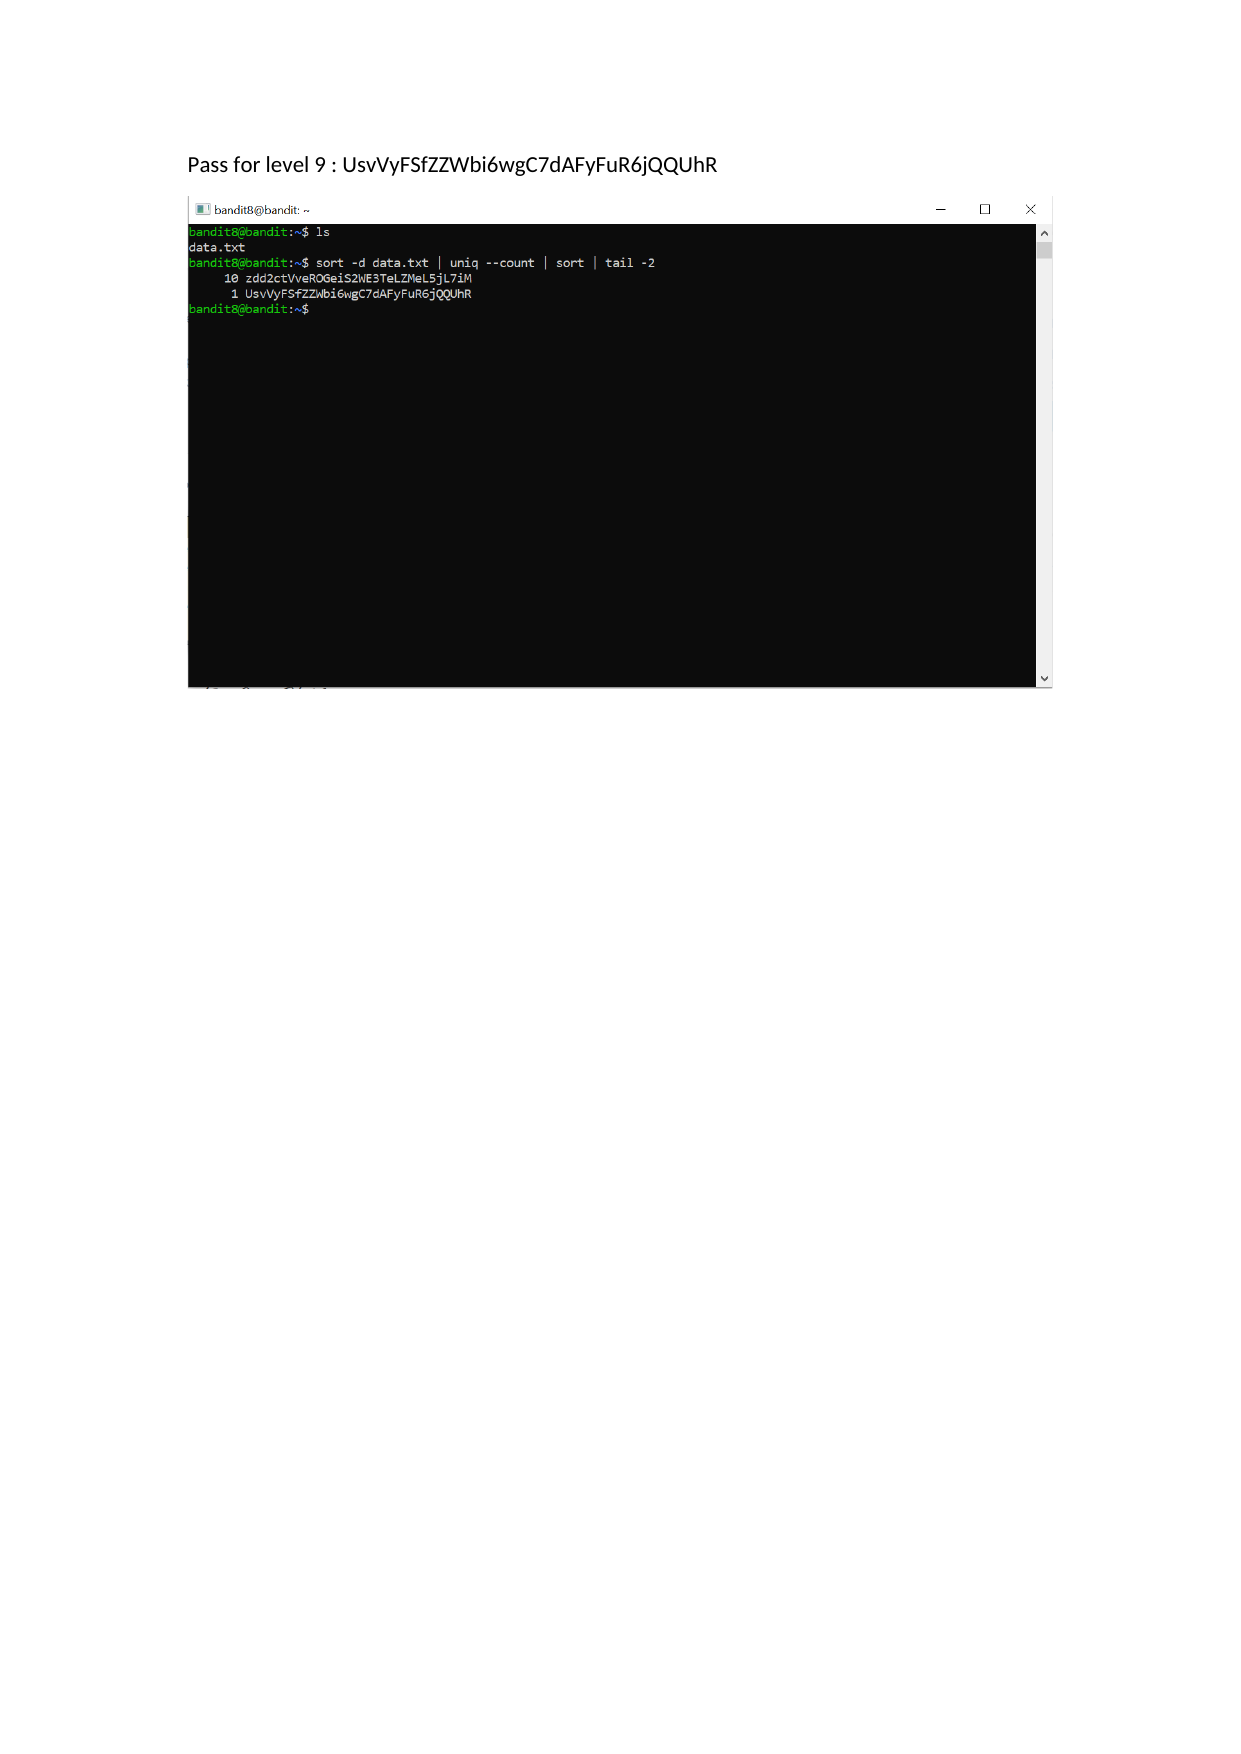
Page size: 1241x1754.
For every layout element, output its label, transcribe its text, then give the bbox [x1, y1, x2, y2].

text Pass for level 9 : UsvVyFSfZZWbi6wgC7dAFyFuR6jQQUhR [187, 150, 1053, 178]
picture [187, 196, 1053, 689]
